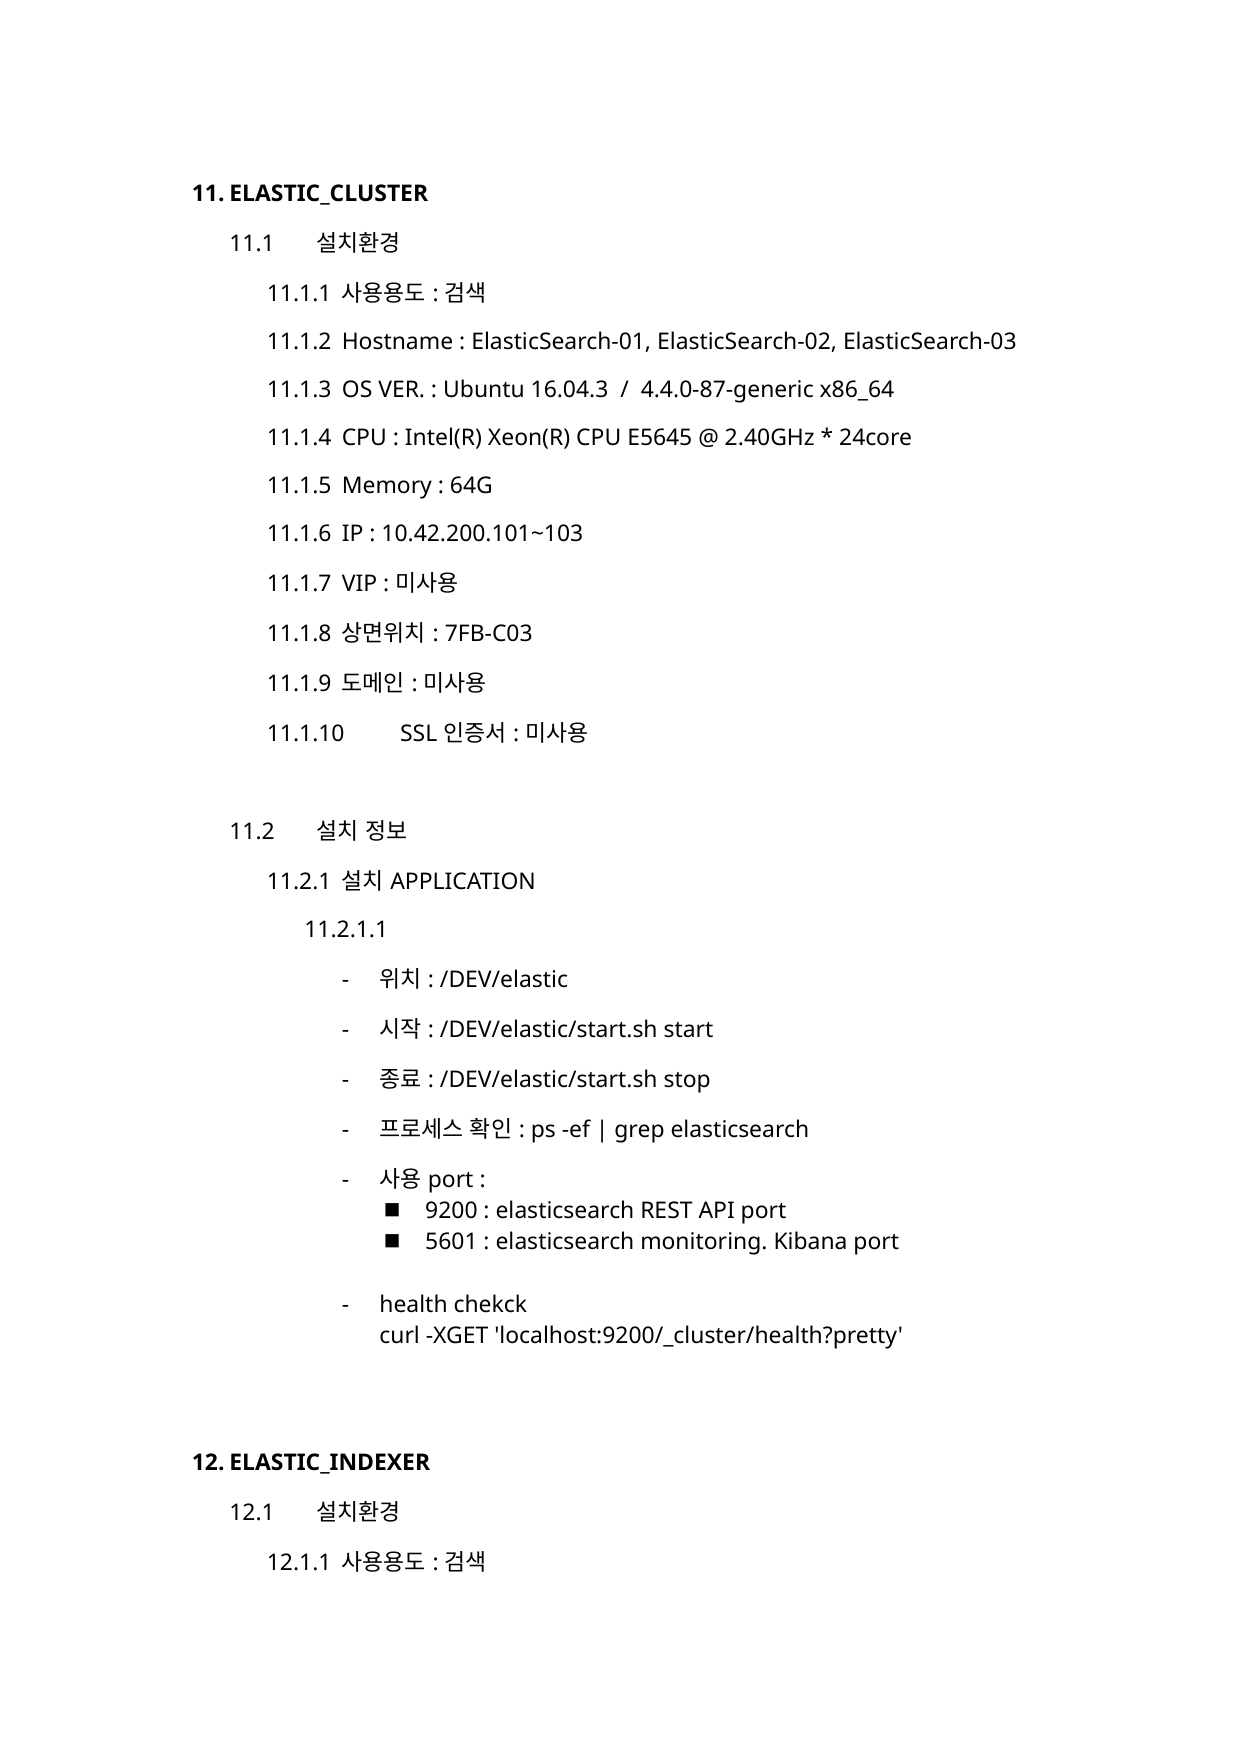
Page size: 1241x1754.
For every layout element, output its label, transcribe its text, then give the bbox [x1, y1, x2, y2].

list health chekck curl -XGET 'localhost:9200/_cluster/health?pretty' [342, 1288, 1090, 1350]
list SSL 인증서 : 미사용 [267, 715, 1090, 748]
list VIP : 미사용 [267, 565, 1090, 598]
list 5601 : elasticsearch monitoring. Kibana port [383, 1225, 1090, 1256]
list 9200 : elasticsearch REST API port [383, 1194, 1090, 1225]
list 시작 : /DEV/elastic/start.sh start [342, 1011, 1090, 1044]
list OS VER. : Ubuntu 16.04.3 / 4.4.0-87-generic x86_64 [267, 373, 1090, 404]
list 설치환경 [229, 225, 1090, 258]
list ELASTIC_CLUSTER [192, 177, 1090, 208]
list 상면위치 : 7FB-C03 [267, 615, 1090, 648]
list CPU : Intel(R) Xeon(R) CPU E5645 @ 2.40GHz * 24core [267, 421, 1090, 452]
list Hostname : ElasticSearch-01, ElasticSearch-02, ElasticSearch-03 [267, 325, 1090, 356]
list 설치 APPLICATION [267, 863, 1090, 896]
list Memory : 64G [267, 469, 1090, 500]
list 설치 정보 [229, 813, 1090, 846]
list 종료 : /DEV/elastic/start.sh stop [342, 1061, 1090, 1094]
list IP : 10.42.200.101~103 [267, 517, 1090, 548]
list 사용 port : [342, 1161, 1090, 1194]
list 도메인 : 미사용 [267, 665, 1090, 698]
list 위치 : /DEV/elastic [342, 961, 1090, 994]
list 설치환경 [229, 1494, 1090, 1527]
list 사용용도 : 검색 [267, 275, 1090, 308]
list 사용용도 : 검색 [267, 1544, 1090, 1577]
list 프로세스 확인 : ps -ef | grep elasticsearch [342, 1111, 1090, 1144]
list ELASTIC_INDEXER [192, 1446, 1090, 1477]
